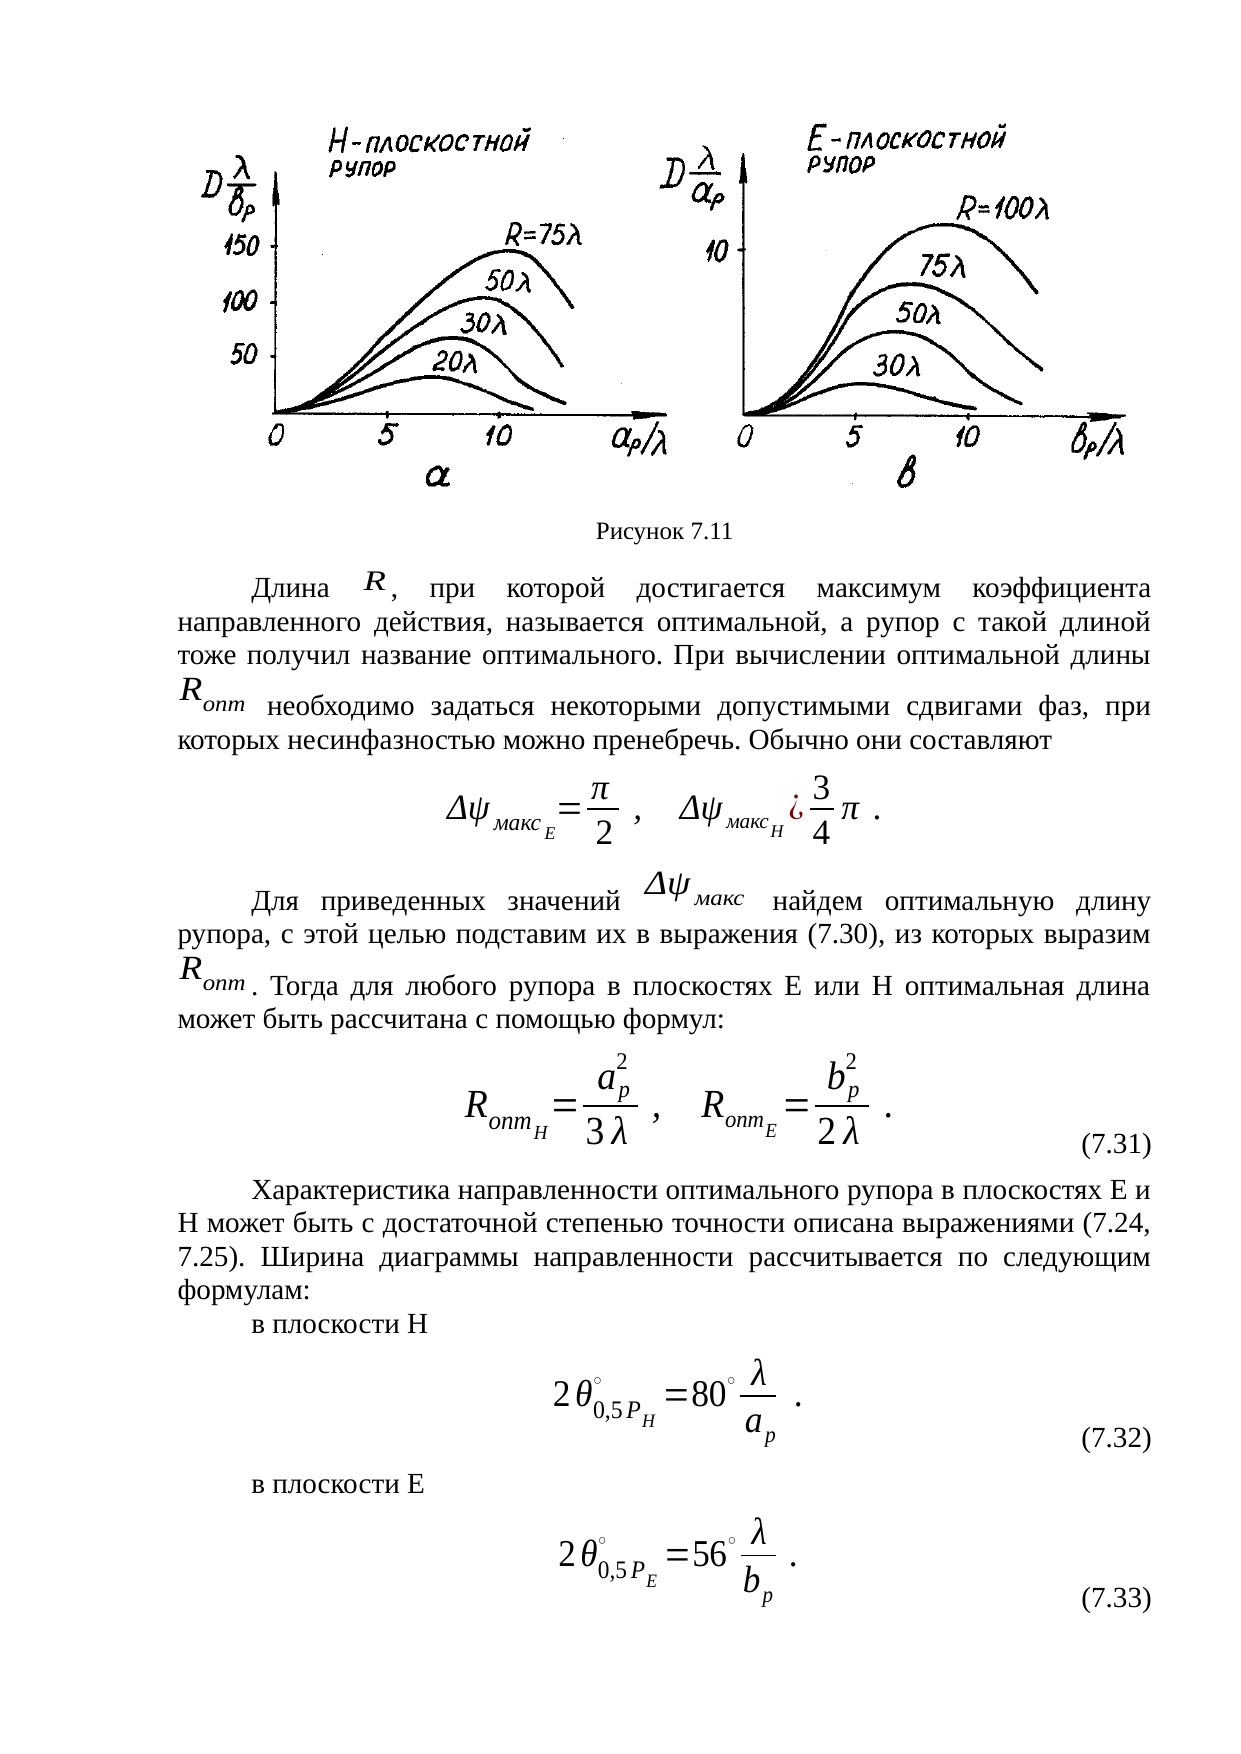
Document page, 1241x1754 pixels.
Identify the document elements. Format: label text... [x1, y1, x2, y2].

text Для приведенных значений найдем оптимальную длину рупора, с этой целью подставим их в выражения (7.30), из которых выразим . Тогда для любого рупора в плоскостях Е или Н оптимальная длина может быть рассчитана с помощью формул: [177, 865, 1152, 1035]
picture [196, 118, 1133, 496]
text (7.32) [177, 1352, 1152, 1453]
text Рисунок 7.11 [177, 516, 1152, 545]
text (7.33) [177, 1512, 1152, 1613]
text Длина , при которой достигается максимум коэффициента направленного действия, называется оптимальной, а рупор с такой длиной тоже получил название оптимального. При вычислении оптимальной длины необходимо задаться некоторыми допустимыми сдвигами фаз, при которых несинфазностью можно пренебречь. Обычно они составляют [177, 566, 1152, 756]
text Характеристика направленности оптимального рупора в плоскостях Е и Н может быть с достаточной степенью точности описана выражениями (7.24, 7.25). Ширина диаграммы направленности рассчитывается по следующим формулам: [177, 1172, 1152, 1306]
text в плоскости Н [177, 1306, 1152, 1339]
text (7.31) [177, 1047, 1152, 1159]
text в плоскости Е [177, 1466, 1152, 1499]
